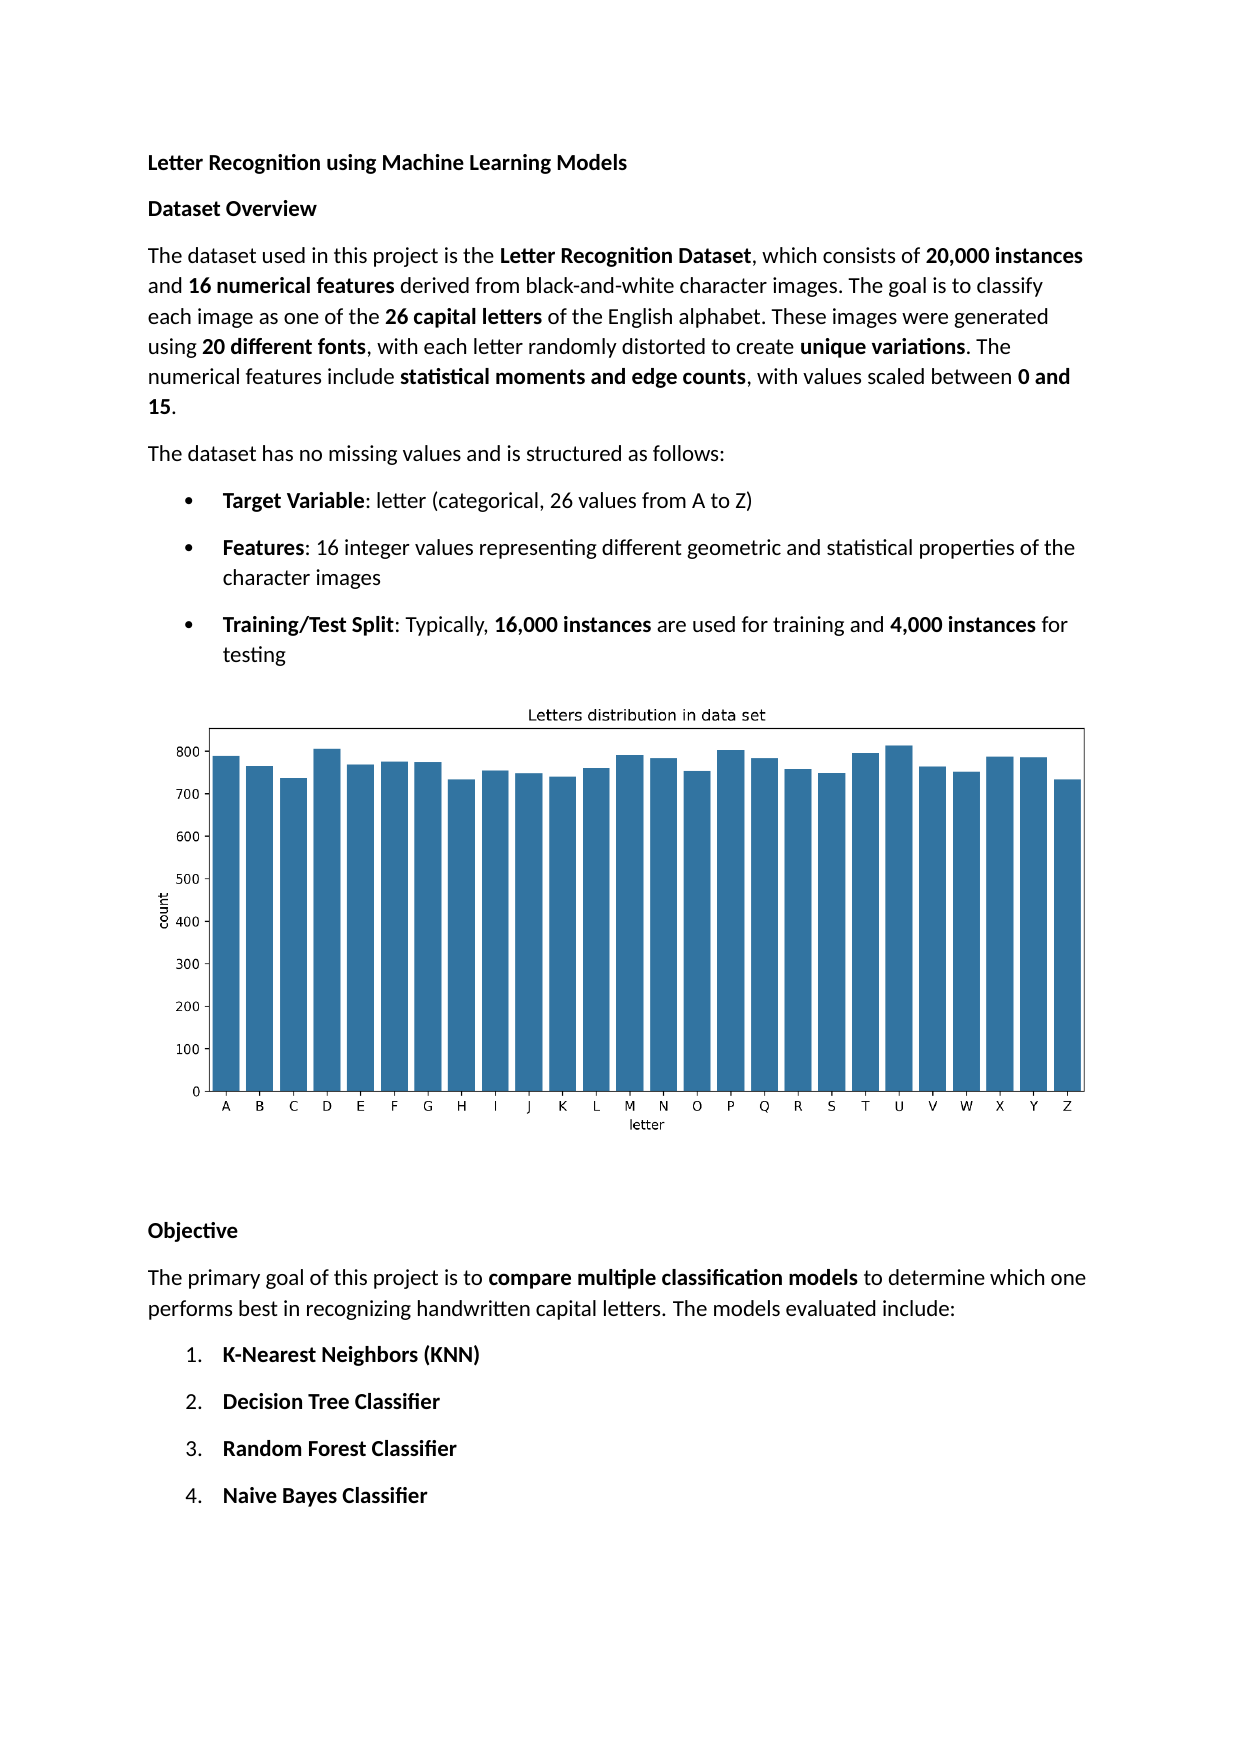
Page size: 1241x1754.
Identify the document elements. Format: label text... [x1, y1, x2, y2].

text Letter Recognition using Machine Learning Models [148, 148, 1093, 176]
list Random Forest Classifier [185, 1434, 1093, 1462]
list Decision Tree Classifier [185, 1387, 1093, 1415]
list Training/Test Split: Typically, 16,000 instances are used for training and 4,000 instances for testing [185, 610, 1093, 668]
text Objective [148, 1217, 1093, 1244]
text Dataset Overview [148, 194, 1093, 222]
text The dataset has no missing values and is structured as follows: [148, 439, 1093, 467]
text The dataset used in this project is the Letter Recognition Dataset, which consists of 20,000 instances and 16 numerical features derived from black-and-white character images. The goal is to classify each image as one of the 26 capital letters of the English alphabet. These images were generated using 20 different fonts, with each letter randomly distorted to create unique variations. The numerical features include statistical moments and edge counts, with values scaled between 0 and 15. [148, 241, 1093, 420]
list K-Nearest Neighbors (KNN) [185, 1341, 1093, 1368]
picture [147, 699, 1093, 1141]
list Target Variable: letter (categorical, 26 values from A to Z) [185, 486, 1093, 514]
list Features: 16 integer values representing different geometric and statistical properties of the character images [185, 533, 1093, 591]
text The primary goal of this project is to compare multiple classification models to determine which one performs best in recognizing handwritten capital letters. The models evaluated include: [148, 1263, 1093, 1322]
list Naive Bayes Classifier [185, 1481, 1093, 1509]
